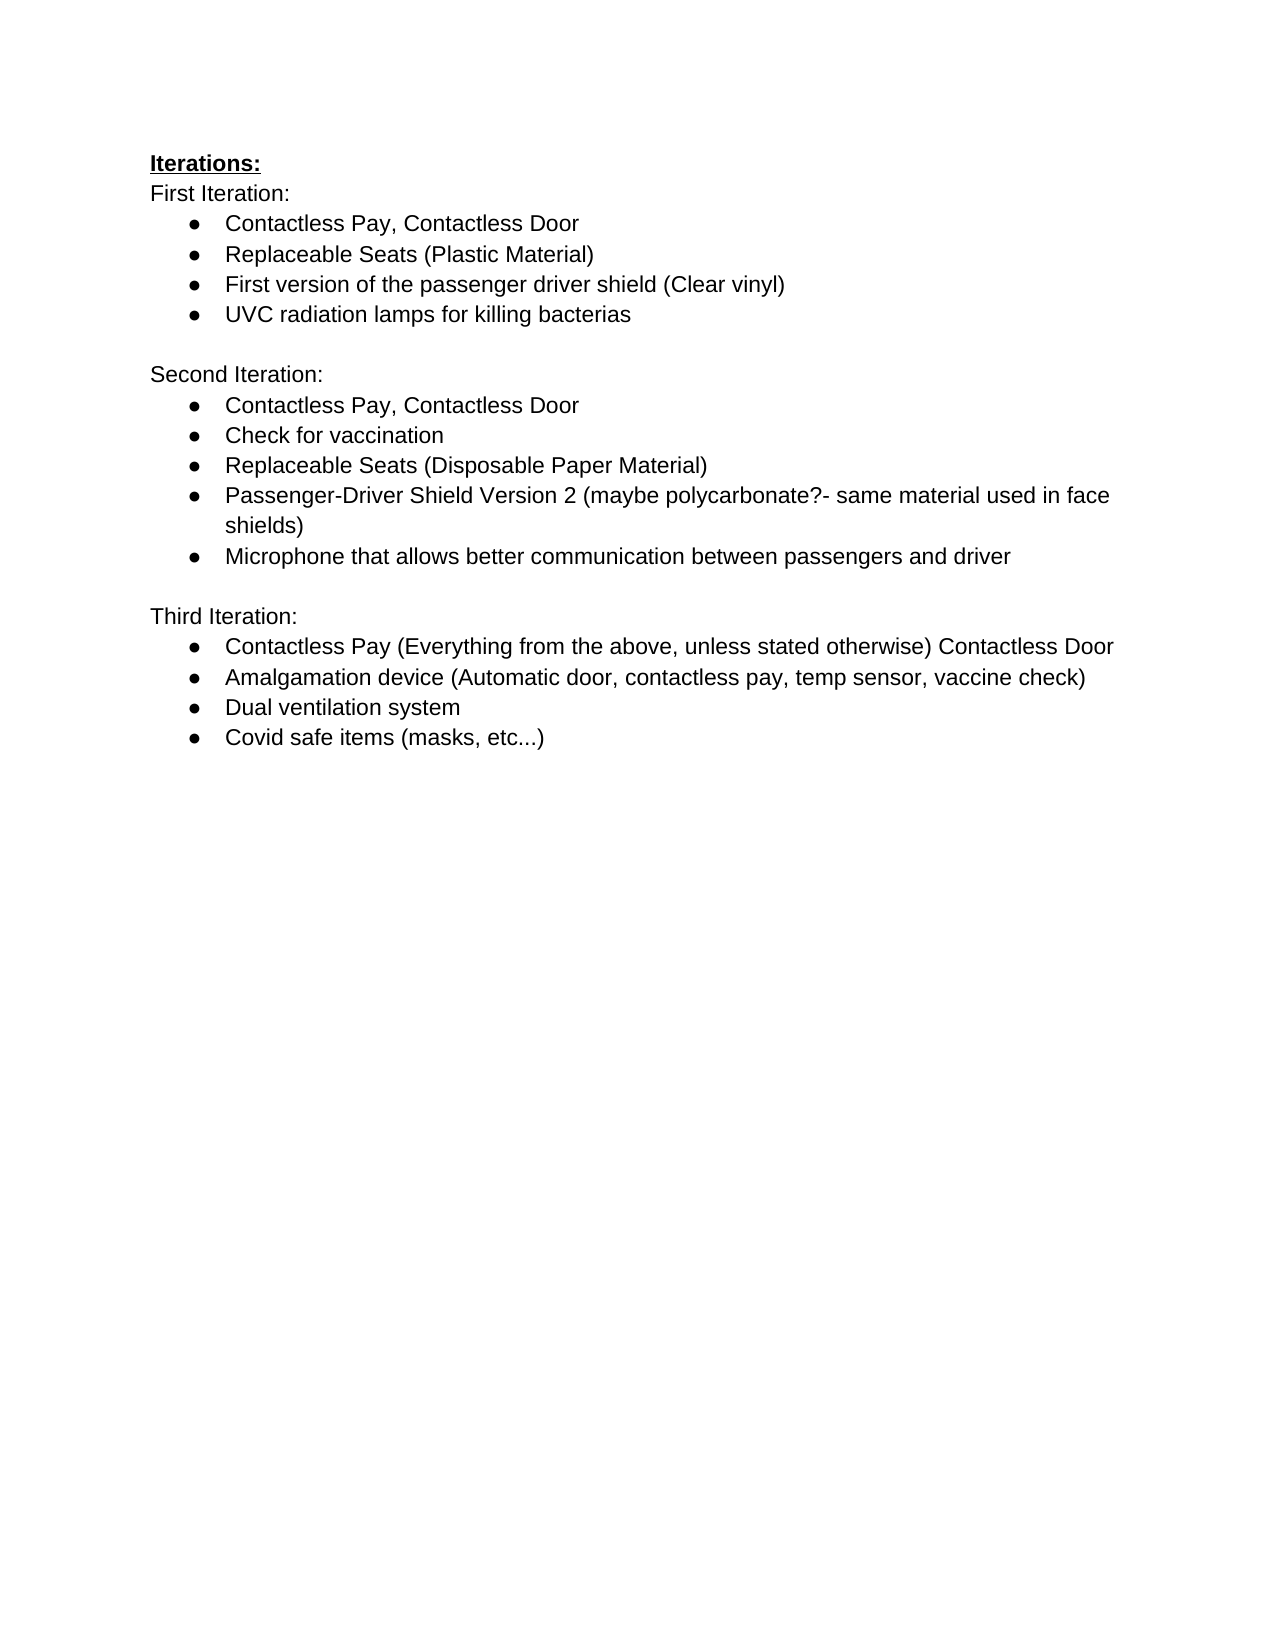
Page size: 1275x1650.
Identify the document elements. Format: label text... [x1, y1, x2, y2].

list Contactless Pay, Contactless Door [187, 392, 1125, 418]
list Covid safe items (masks, etc...) [187, 724, 1125, 750]
list Microphone that allows better communication between passengers and driver [187, 543, 1125, 569]
list Amalgamation device (Automatic door, contactless pay, temp sensor, vaccine check) [187, 663, 1125, 690]
text Second Iteration: [150, 361, 1125, 388]
list Replaceable Seats (Disposable Paper Material) [187, 452, 1125, 478]
text Third Iteration: [150, 603, 1125, 629]
list Replaceable Seats (Plastic Material) [187, 241, 1125, 267]
list Contactless Pay, Contactless Door [187, 210, 1125, 237]
text First Iteration: [150, 180, 1125, 207]
list Dual ventilation system [187, 694, 1125, 720]
list UVC radiation lamps for killing bacterias [187, 301, 1125, 327]
text Iterations: [150, 150, 1125, 176]
list Check for vaccination [187, 422, 1125, 448]
list First version of the passenger driver shield (Clear vinyl) [187, 271, 1125, 297]
list Contactless Pay (Everything from the above, unless stated otherwise) Contactless Door [187, 633, 1125, 660]
list Passenger-Driver Shield Version 2 (maybe polycarbonate?- same material used in face shields) [187, 482, 1125, 539]
